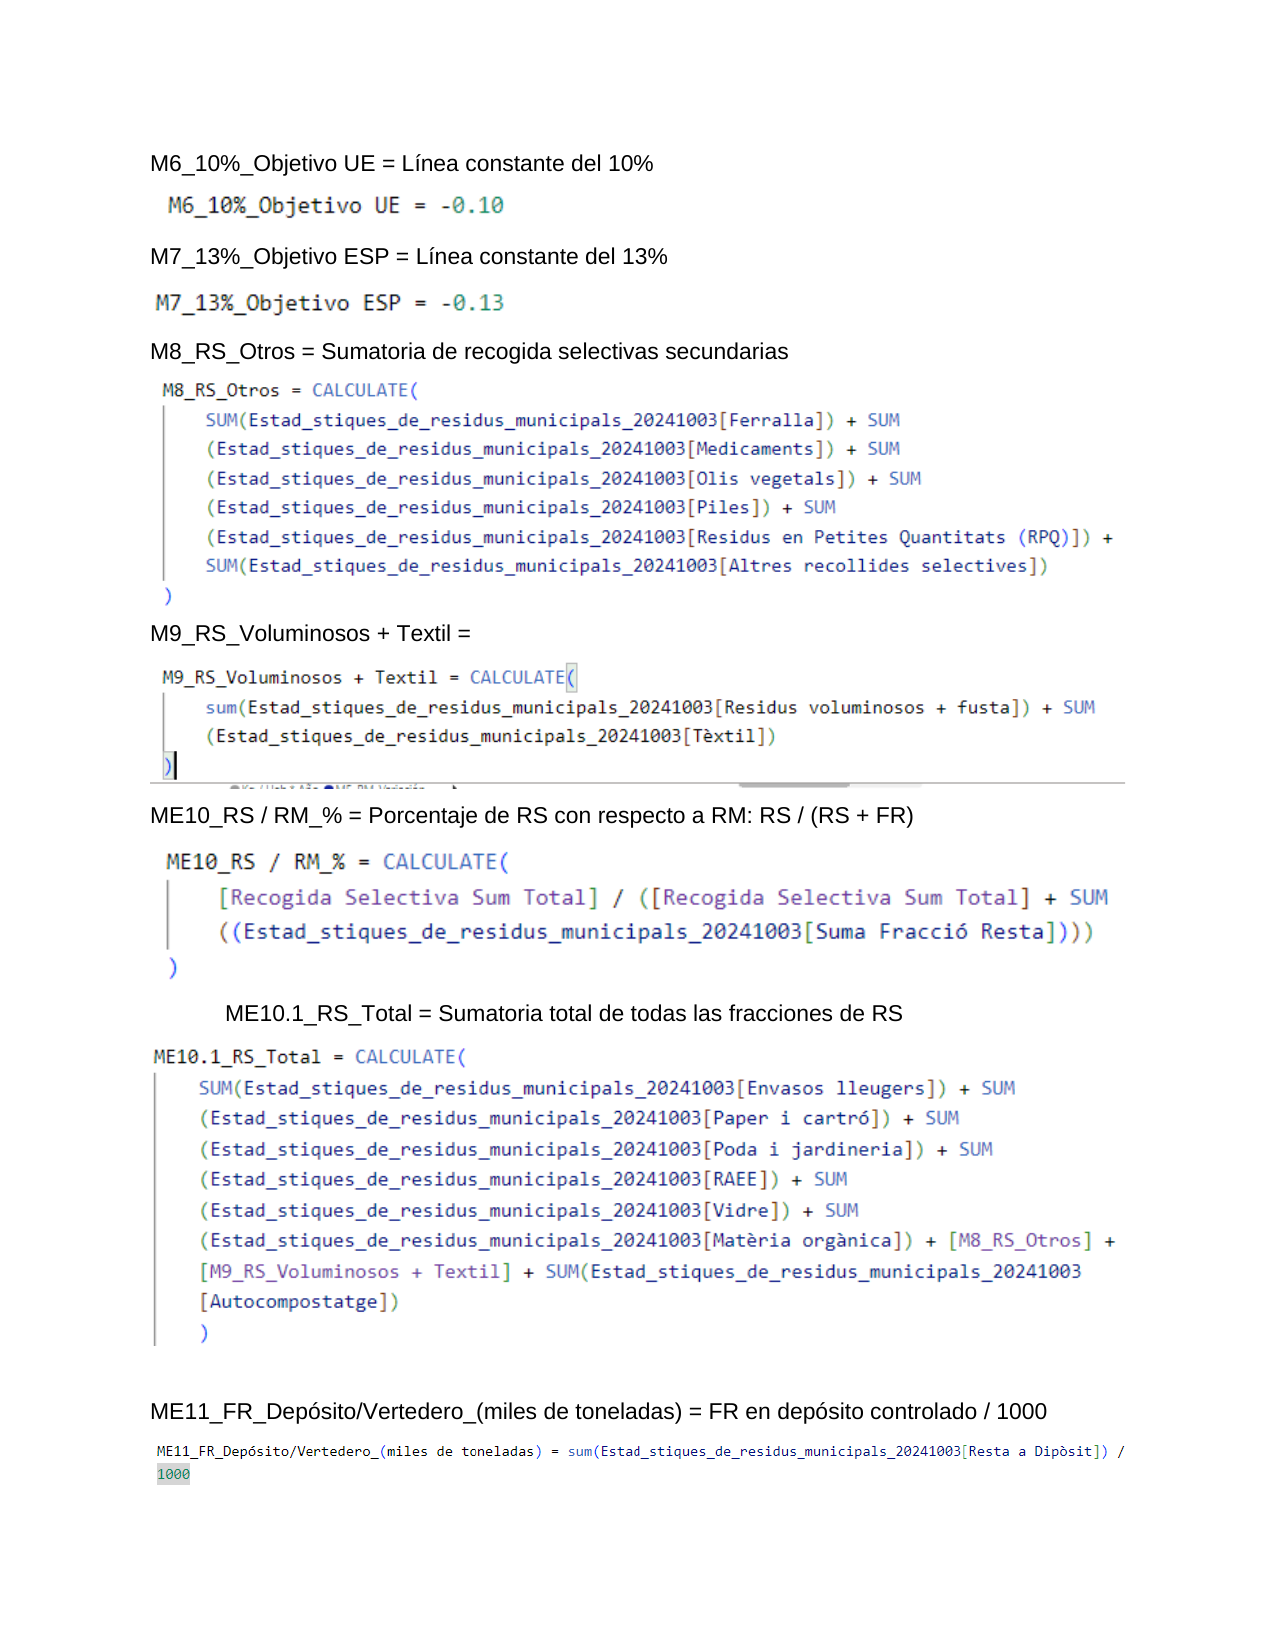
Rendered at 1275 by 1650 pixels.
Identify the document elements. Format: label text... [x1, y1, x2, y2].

picture [150, 841, 1125, 987]
picture [150, 659, 1125, 789]
text M8_RS_Otros = Sumatoria de recogida selectivas secundarias [150, 338, 1125, 364]
picture [150, 1039, 1125, 1346]
picture [150, 282, 516, 325]
text ME10.1_RS_Total = Sumatoria total de todas las fracciones de RS [150, 1000, 1125, 1026]
text ME10_RS / RM_% = Porcentaje de RS con respecto a RM: RS / (RS + FR) [150, 802, 1125, 828]
text M9_RS_Voluminosos + Textil = [150, 620, 1125, 646]
text ME11_FR_Depósito/Vertedero_(miles de toneladas) = FR en depósito controlado / 1000 [150, 1398, 1125, 1425]
picture [150, 1437, 1125, 1486]
picture [150, 189, 536, 230]
picture [150, 377, 1125, 607]
text M6_10%_Objetivo UE = Línea constante del 10% [150, 150, 1125, 176]
text M7_13%_Objetivo ESP = Línea constante del 13% [150, 243, 1125, 269]
